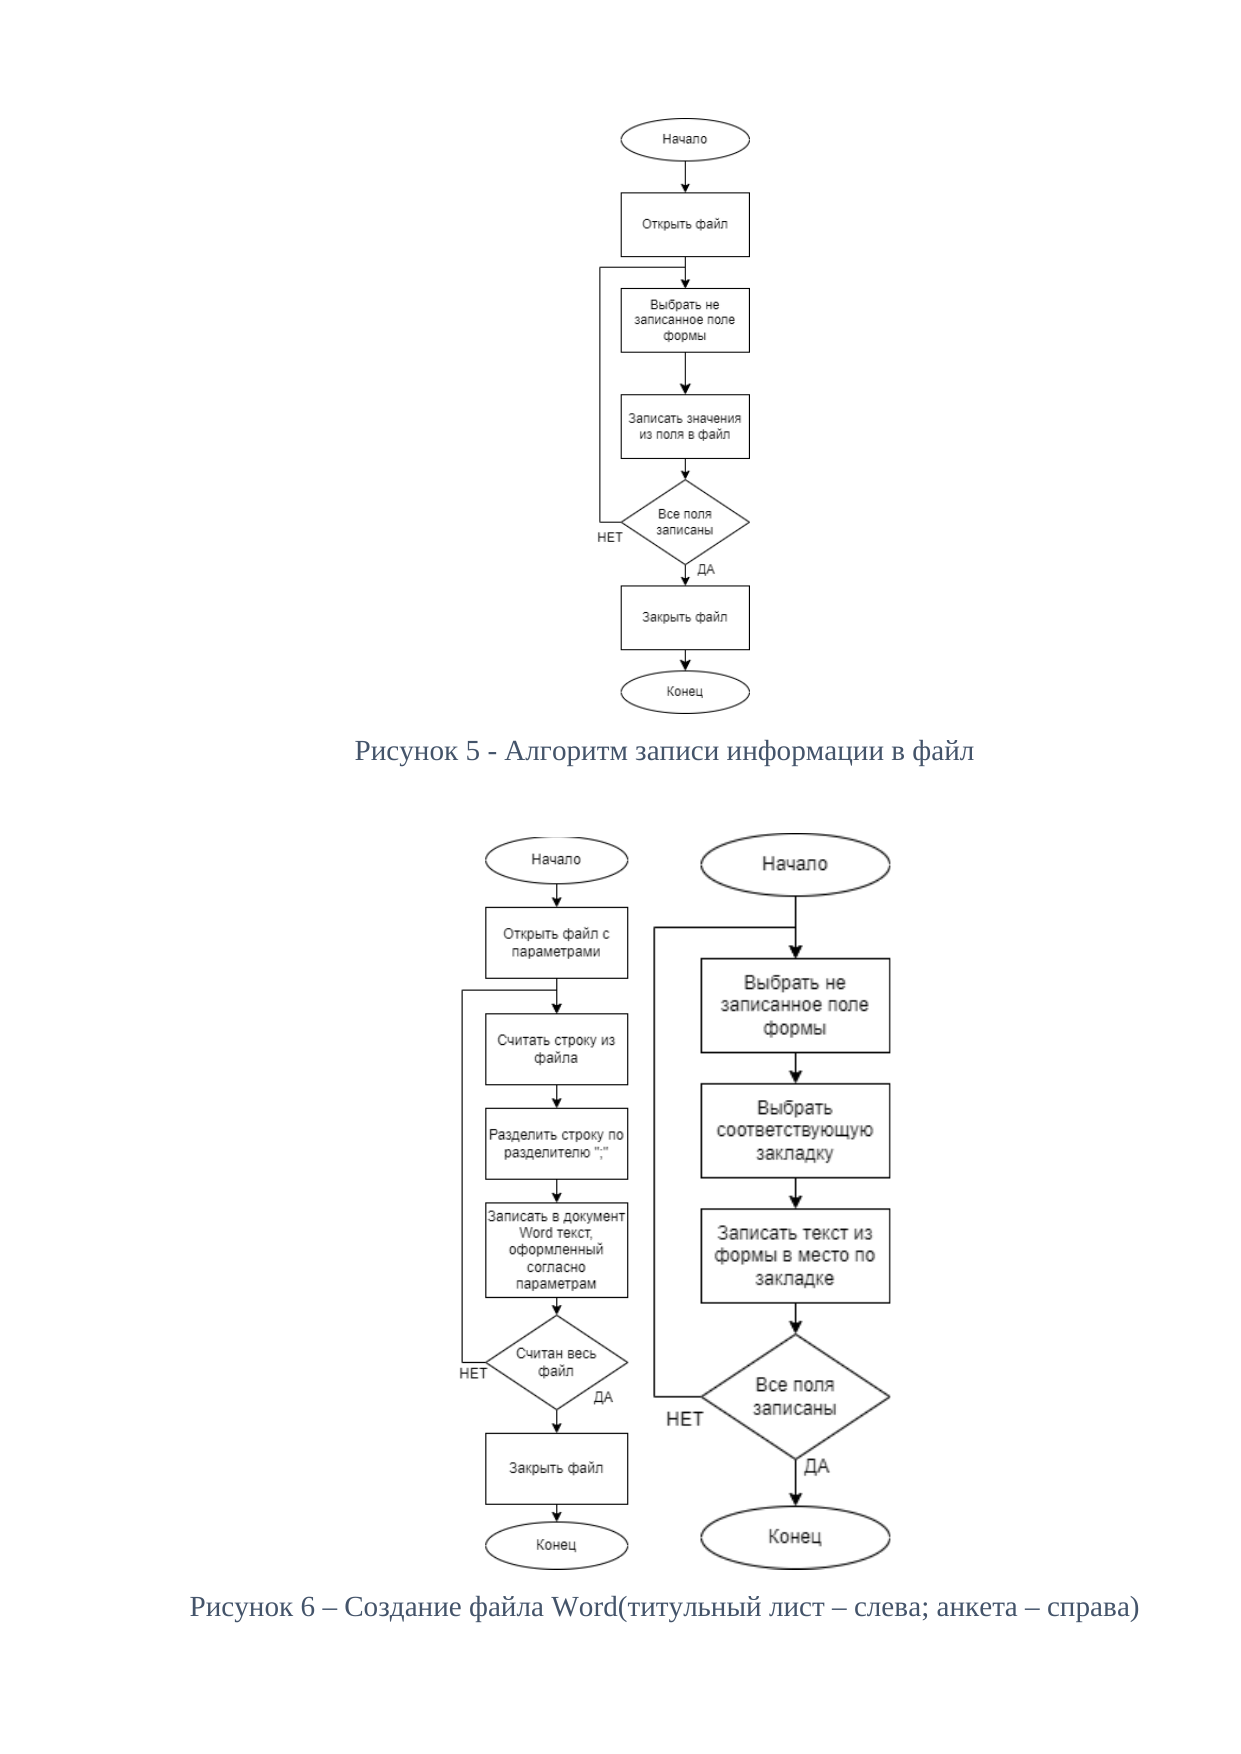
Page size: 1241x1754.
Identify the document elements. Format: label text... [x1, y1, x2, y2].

text Рисунок 6 – Создание файла Word(титульный лист – слева; анкета – справа) [177, 1589, 1152, 1622]
picture [438, 833, 891, 1570]
picture [578, 118, 750, 714]
text Рисунок 5 - Алгоритм записи информации в файл [177, 733, 1152, 766]
